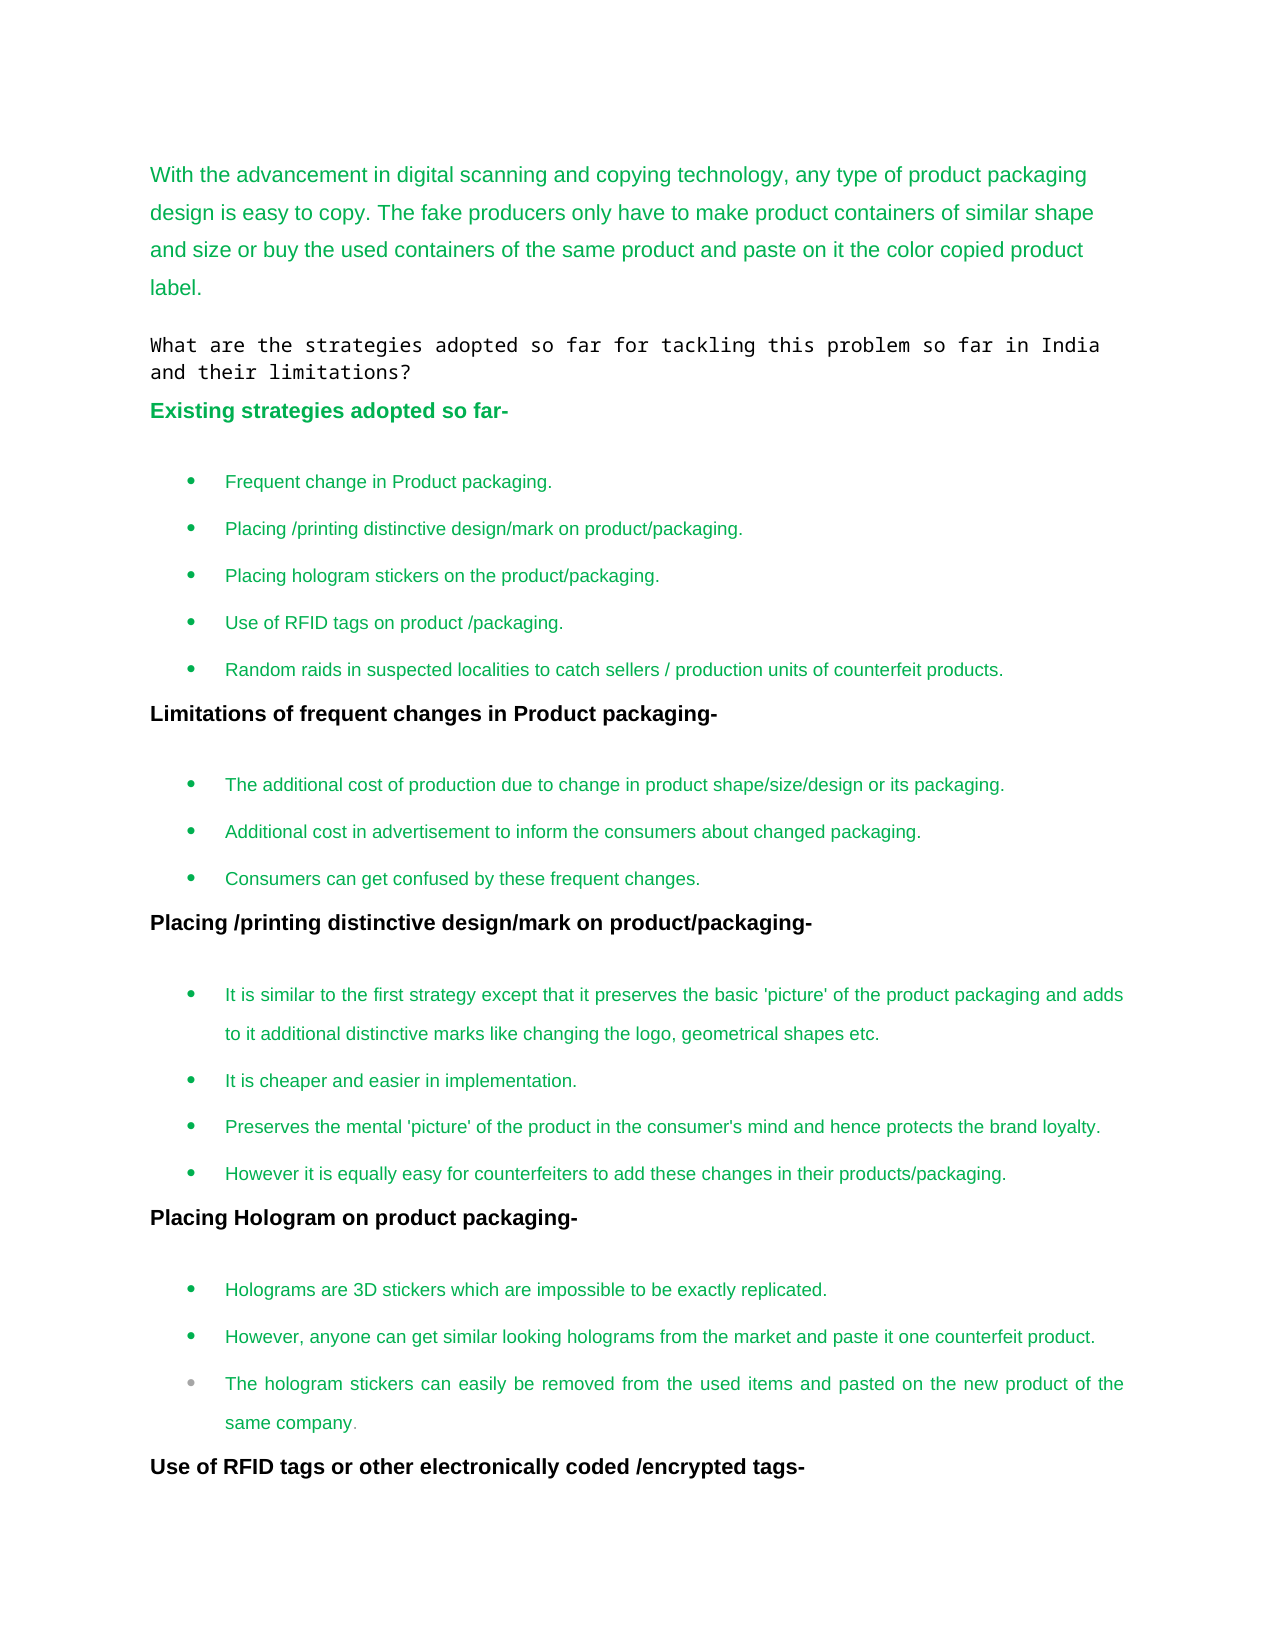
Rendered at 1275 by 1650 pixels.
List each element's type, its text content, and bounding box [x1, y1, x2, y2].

list It is cheaper and easier in implementation. [187, 1052, 1125, 1091]
list It is similar to the first strategy except that it preserves the basic 'picture' of the product packaging and adds to it additional distinctive marks like changing the logo, geometrical shapes etc. [187, 966, 1125, 1044]
list Holograms are 3D stickers which are impossible to be exactly replicated. [187, 1262, 1125, 1301]
list Placing hologram stickers on the product/packaging. [187, 548, 1125, 587]
text Placing /printing distinctive design/mark on product/packaging- [150, 898, 1125, 935]
list Additional cost in advertisement to inform the consumers about changed packaging. [187, 804, 1125, 843]
text What are the strategies adopted so far for tackling this problem so far in India and their limitations? [150, 331, 1125, 385]
list Preserves the mental 'picture' of the product in the consumer's mind and hence protects the brand loyalty. [187, 1099, 1125, 1138]
list Frequent change in Product packaging. [187, 454, 1125, 493]
list Use of RFID tags on product /packaging. [187, 594, 1125, 634]
list The additional cost of production due to change in product shape/size/design or its packaging. [187, 757, 1125, 796]
list However it is equally easy for counterfeiters to add these changes in their products/packaging. [187, 1146, 1125, 1185]
list The hologram stickers can easily be removed from the used items and pasted on the new product of the same company. [187, 1356, 1125, 1434]
list However, anyone can get similar looking holograms from the market and paste it one counterfeit product. [187, 1309, 1125, 1348]
list Placing /printing distinctive design/mark on product/packaging. [187, 501, 1125, 540]
text Existing strategies adopted so far- [150, 385, 1125, 423]
list Consumers can get confused by these frequent changes. [187, 851, 1125, 890]
list Random raids in suspected localities to catch sellers / production units of counterfeit products. [187, 641, 1125, 681]
text Use of RFID tags or other electronically coded /encrypted tags- [150, 1441, 1125, 1479]
text With the advancement in digital scanning and copying technology, any type of product packaging design is easy to copy. The fake producers only have to make product containers of similar shape and size or buy the used containers of the same product and paste on it the color copied product label. [150, 150, 1125, 300]
text Limitations of frequent changes in Product packaging- [150, 688, 1125, 726]
text Placing Hologram on product packaging- [150, 1193, 1125, 1231]
